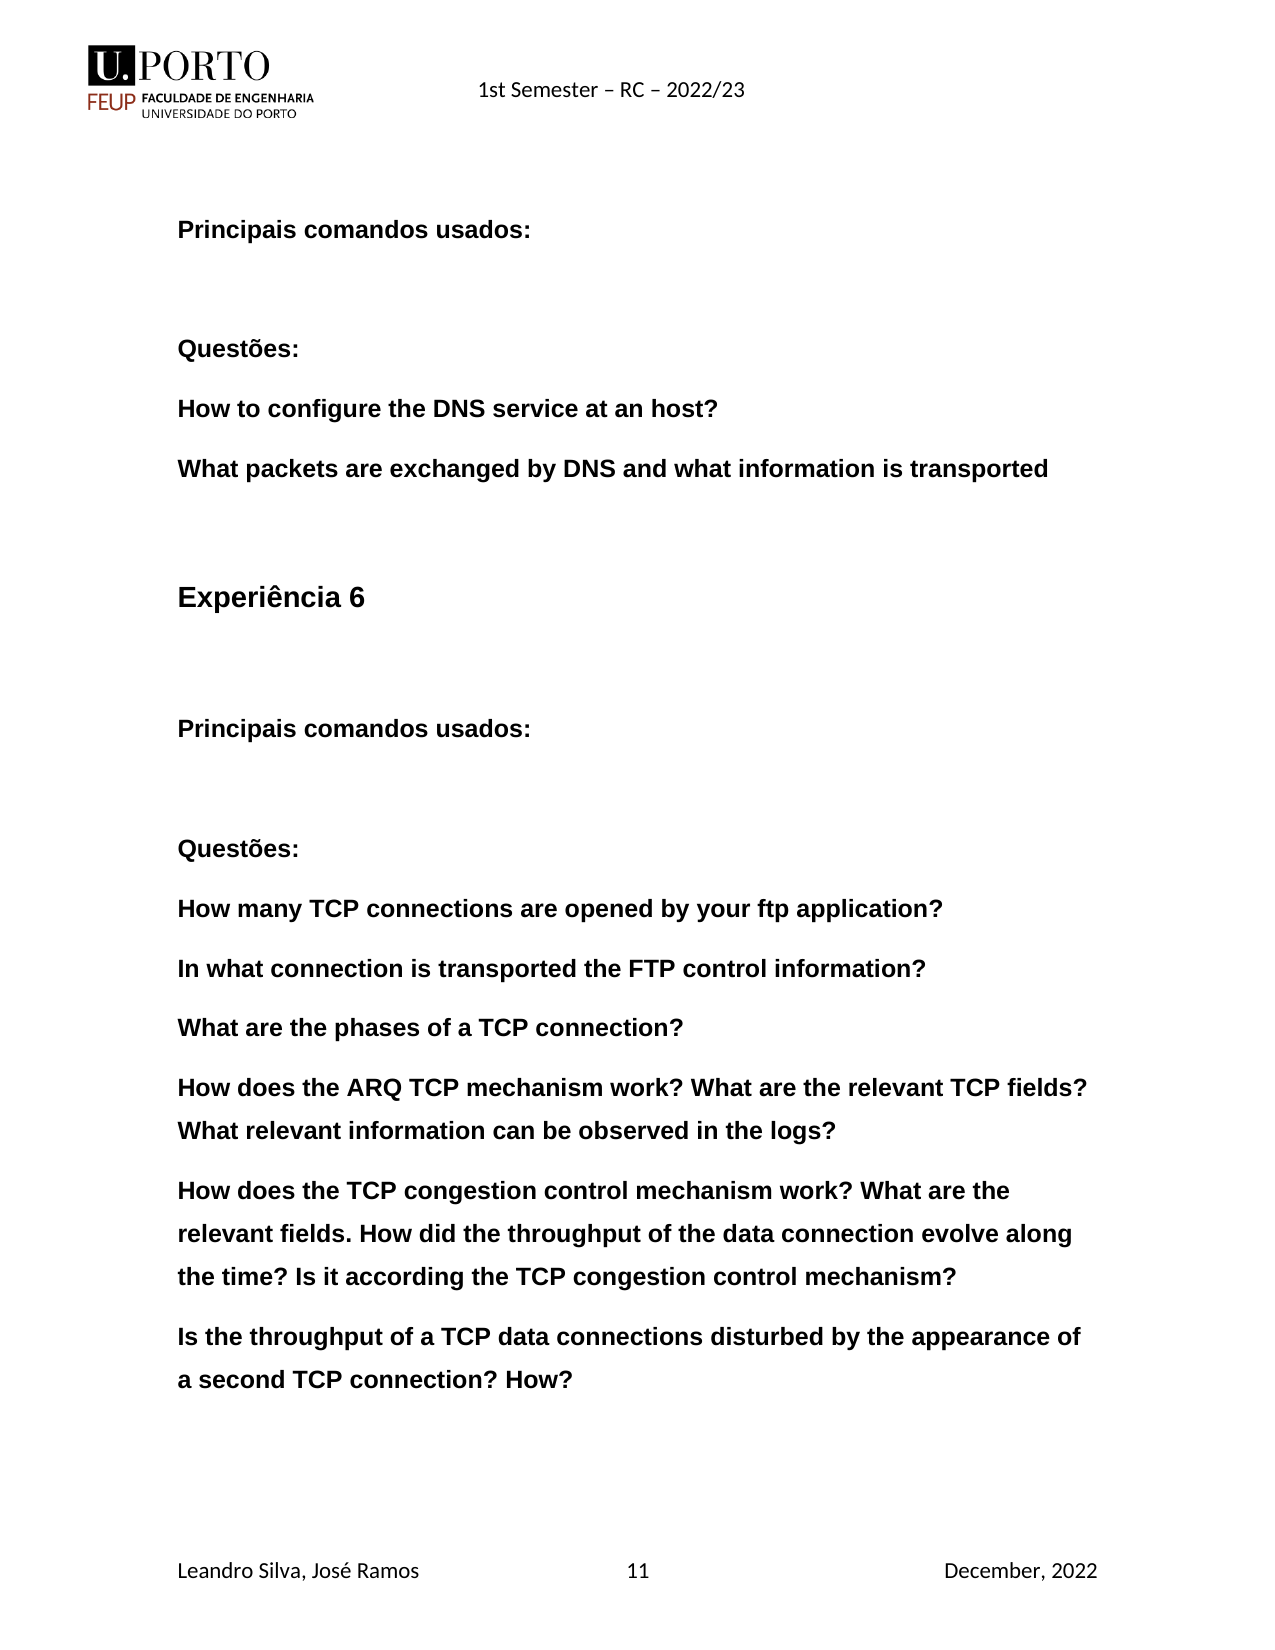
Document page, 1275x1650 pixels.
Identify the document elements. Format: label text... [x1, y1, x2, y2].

text Questões: [177, 834, 1098, 863]
text Experiência 6 [177, 581, 1098, 614]
text What are the phases of a TCP connection? [177, 1013, 1098, 1042]
text Principais comandos usados: [177, 214, 1098, 243]
text Questões: [177, 334, 1098, 363]
text How to configure the DNS service at an host? [177, 394, 1098, 423]
text How does the TCP congestion control mechanism work? What are the relevant fields. How did the throughput of the data connection evolve along the time? Is it according the TCP congestion control mechanism? [177, 1176, 1098, 1291]
picture [67, 29, 329, 135]
text In what connection is transported the FTP control information? [177, 954, 1098, 982]
text Is the throughput of a TCP data connections disturbed by the appearance of a second TCP connection? How? [177, 1322, 1098, 1394]
text What packets are exchanged by DNS and what information is transported [177, 454, 1098, 482]
text Principais comandos usados: [177, 714, 1098, 743]
text How many TCP connections are opened by your ftp application? [177, 894, 1098, 923]
text How does the ARQ TCP mechanism work? What are the relevant TCP fields? What relevant information can be observed in the logs? [177, 1073, 1098, 1145]
